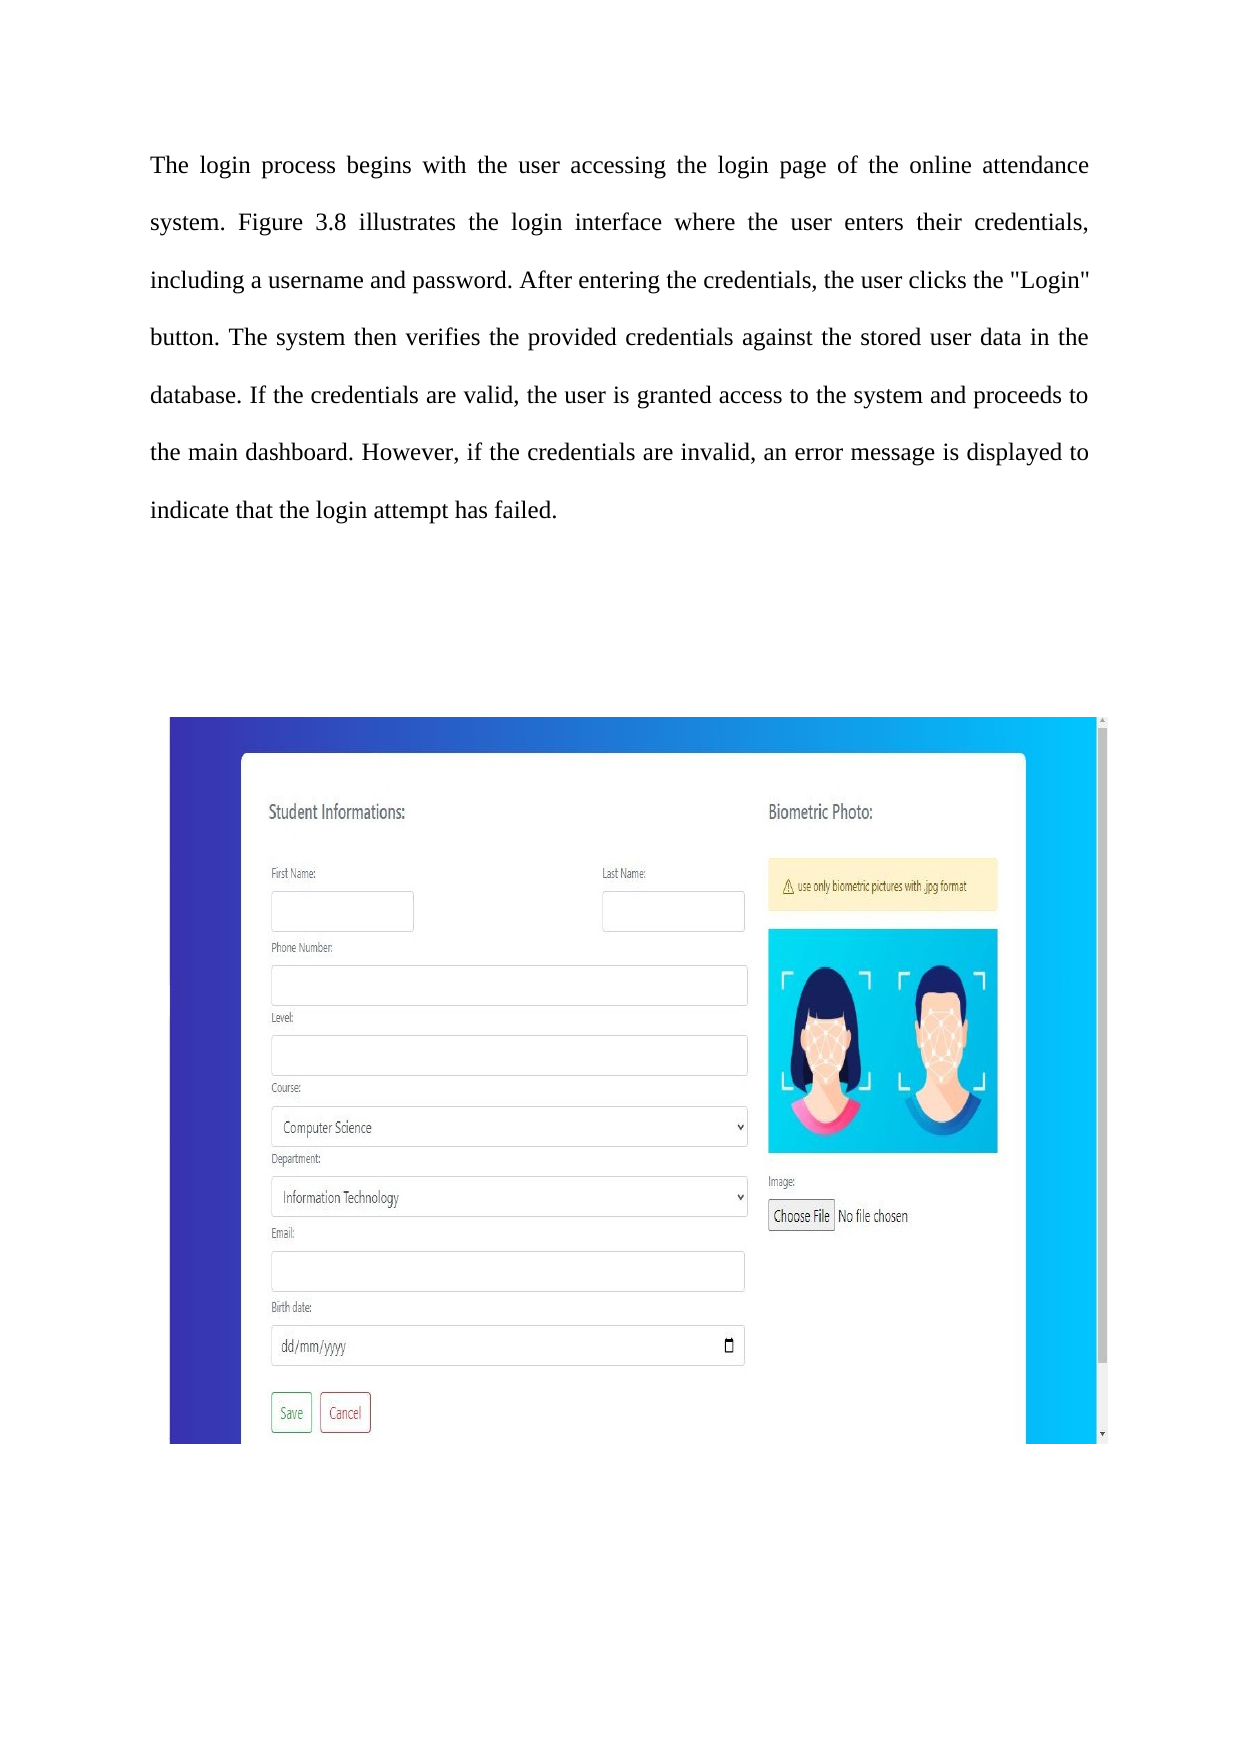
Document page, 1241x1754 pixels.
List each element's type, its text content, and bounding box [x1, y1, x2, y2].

text The login process begins with the user accessing the login page of the online attendance system. Figure 3.8 illustrates the login interface where the user enters their credentials, including a username and password. After entering the credentials, the user clicks the "Login" button. The system then verifies the provided credentials against the stored user data in the database. If the credentials are valid, the user is granted access to the system and proceeds to the main dashboard. However, if the credentials are invalid, an error message is displayed to indicate that the login attempt has failed. [150, 150, 1090, 524]
